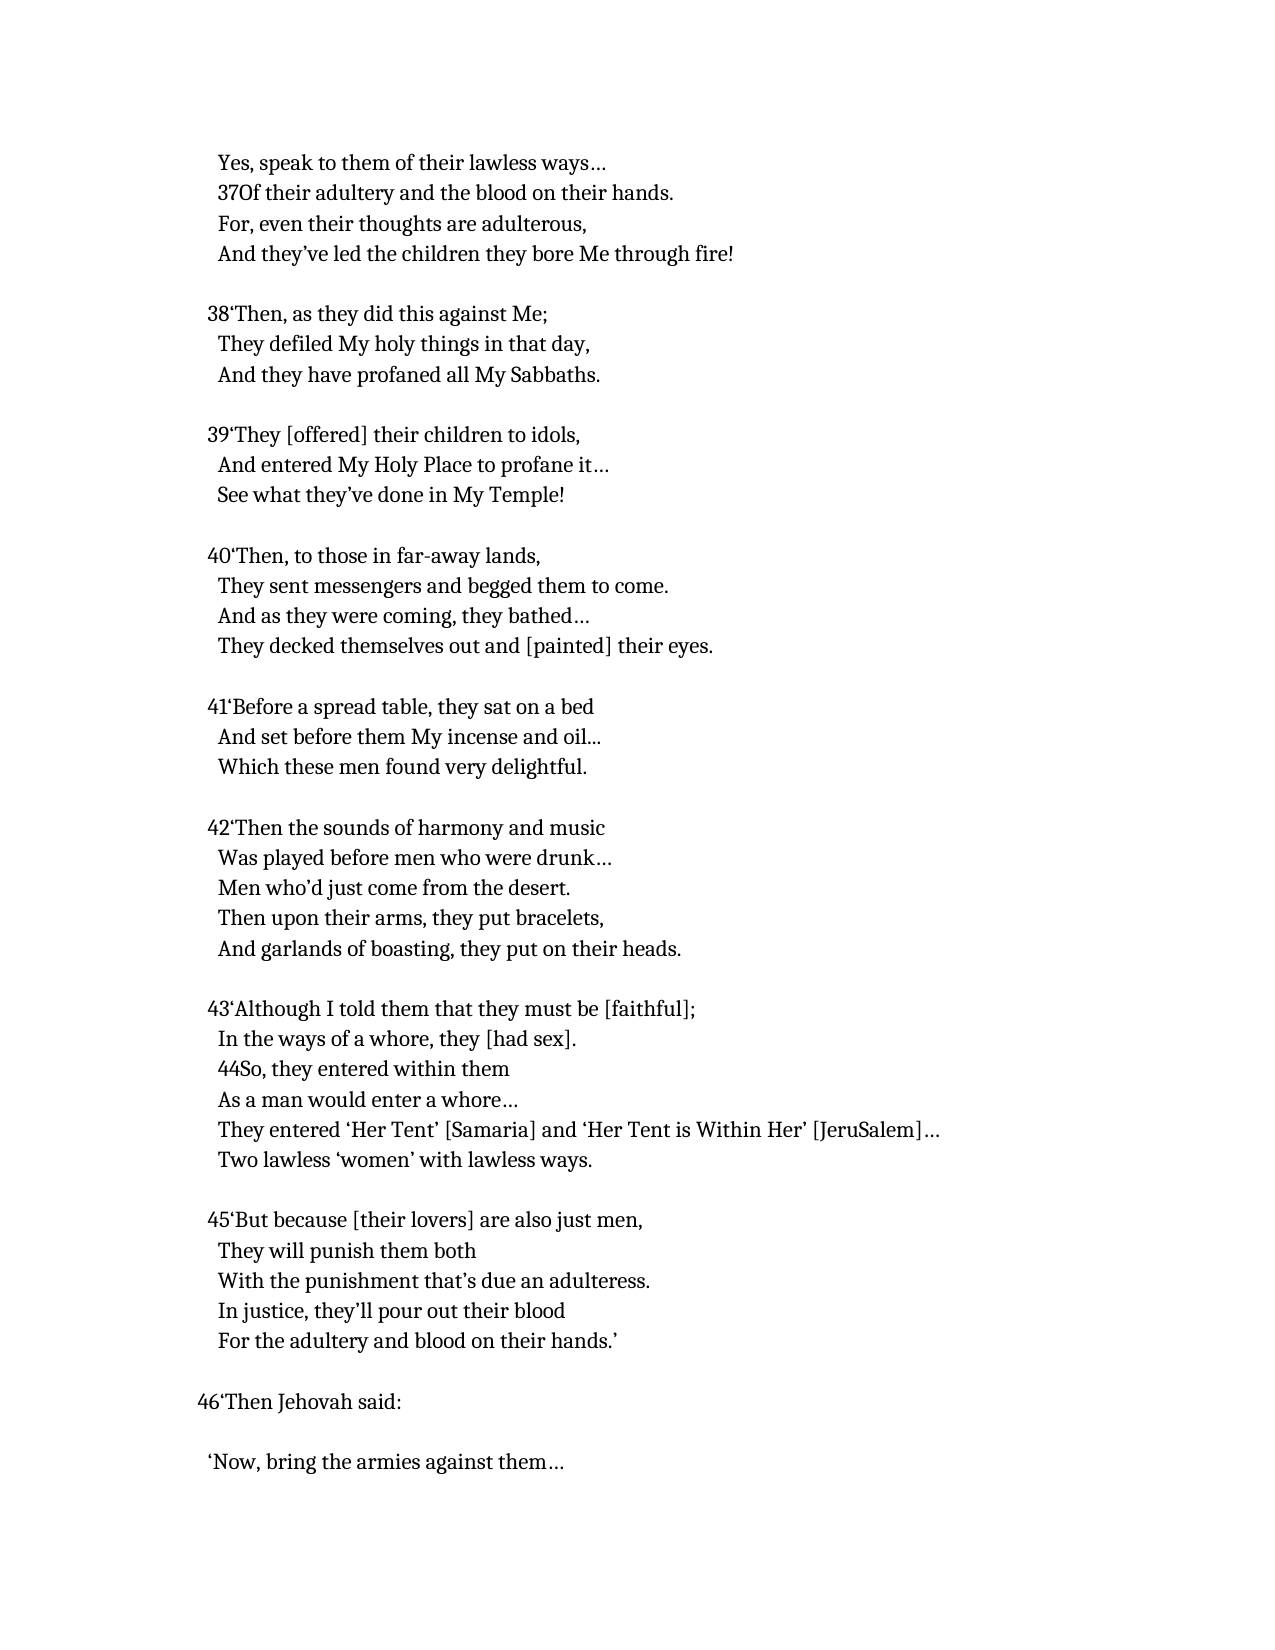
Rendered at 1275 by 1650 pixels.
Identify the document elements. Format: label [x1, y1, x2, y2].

text [187, 150, 1087, 1475]
